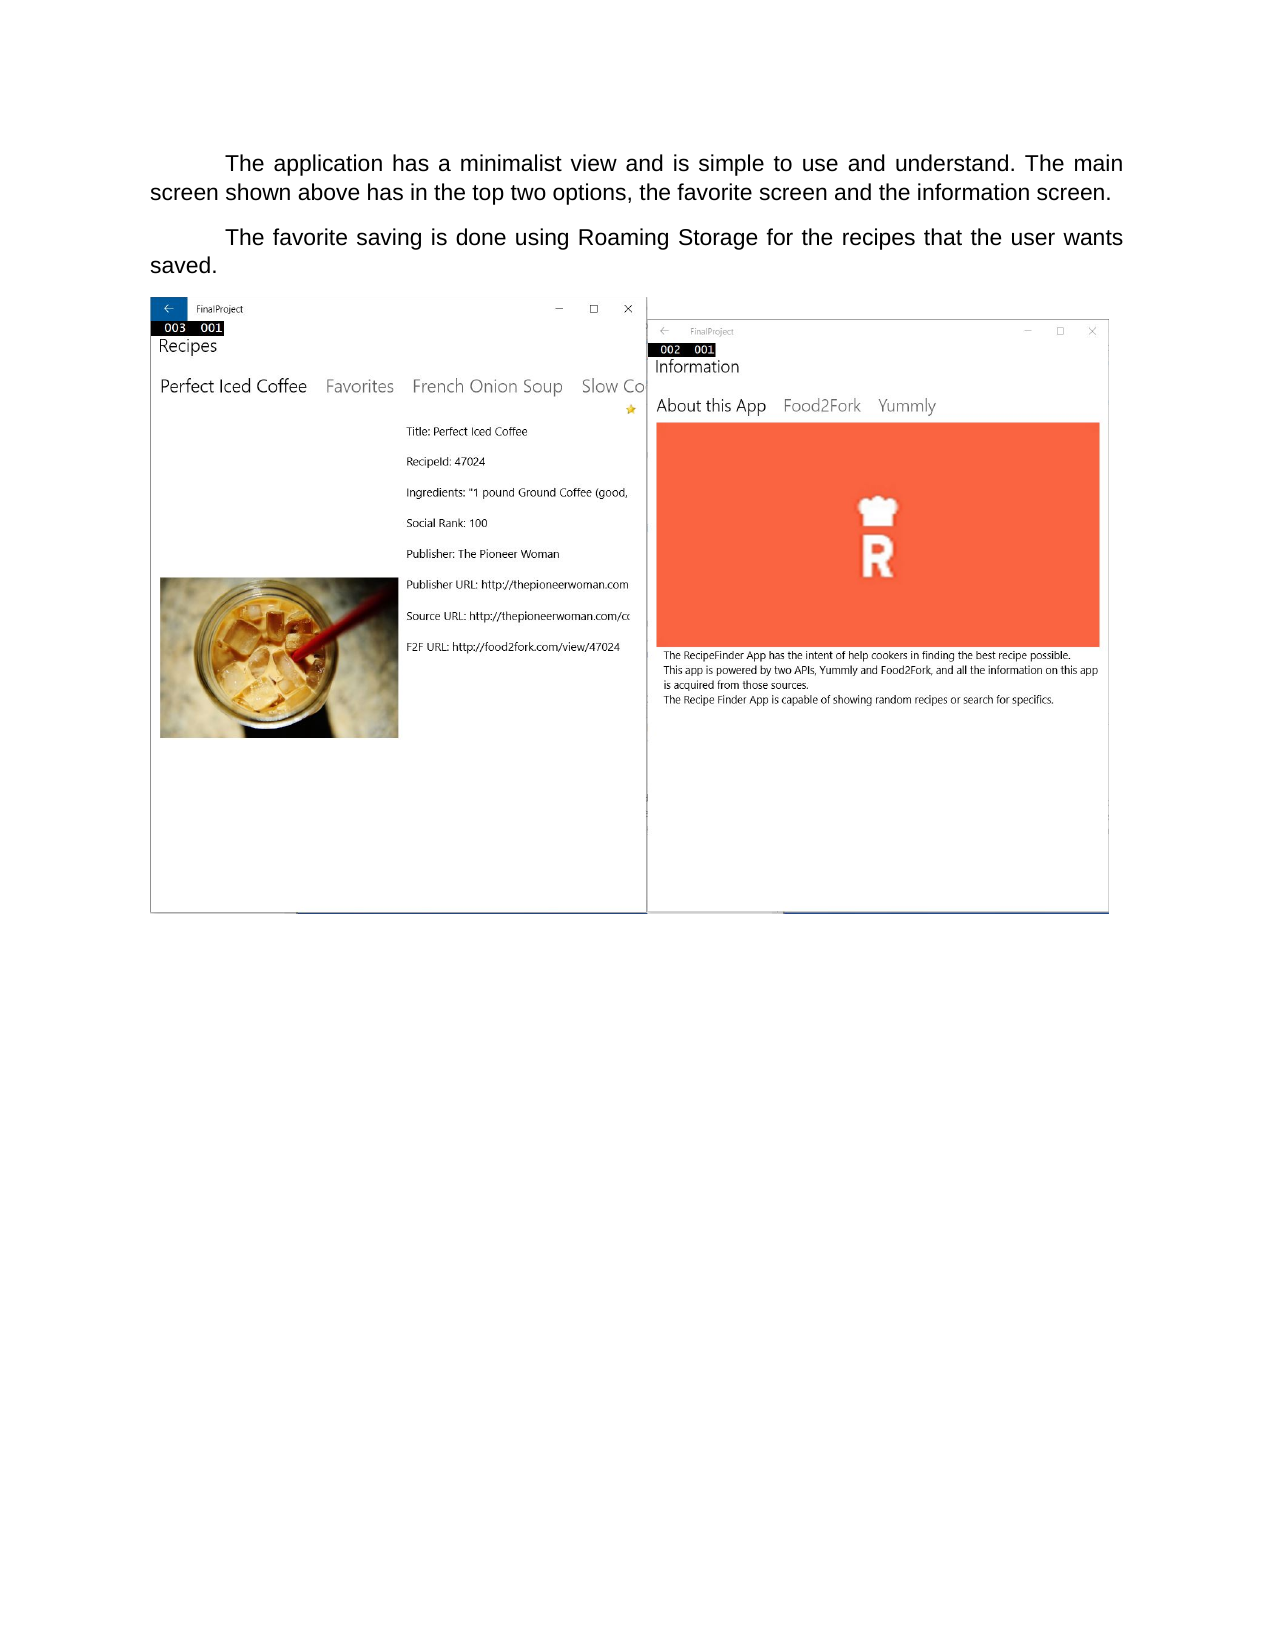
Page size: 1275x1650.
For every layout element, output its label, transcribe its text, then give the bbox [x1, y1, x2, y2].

picture [150, 297, 1109, 914]
text The application has a minimalist view and is simple to use and understand. The main screen shown above has in the top two options, the favorite screen and the information screen. [150, 150, 1125, 205]
text The favorite saving is done using Roaming Storage for the recipes that the user wants saved. [150, 223, 1125, 278]
